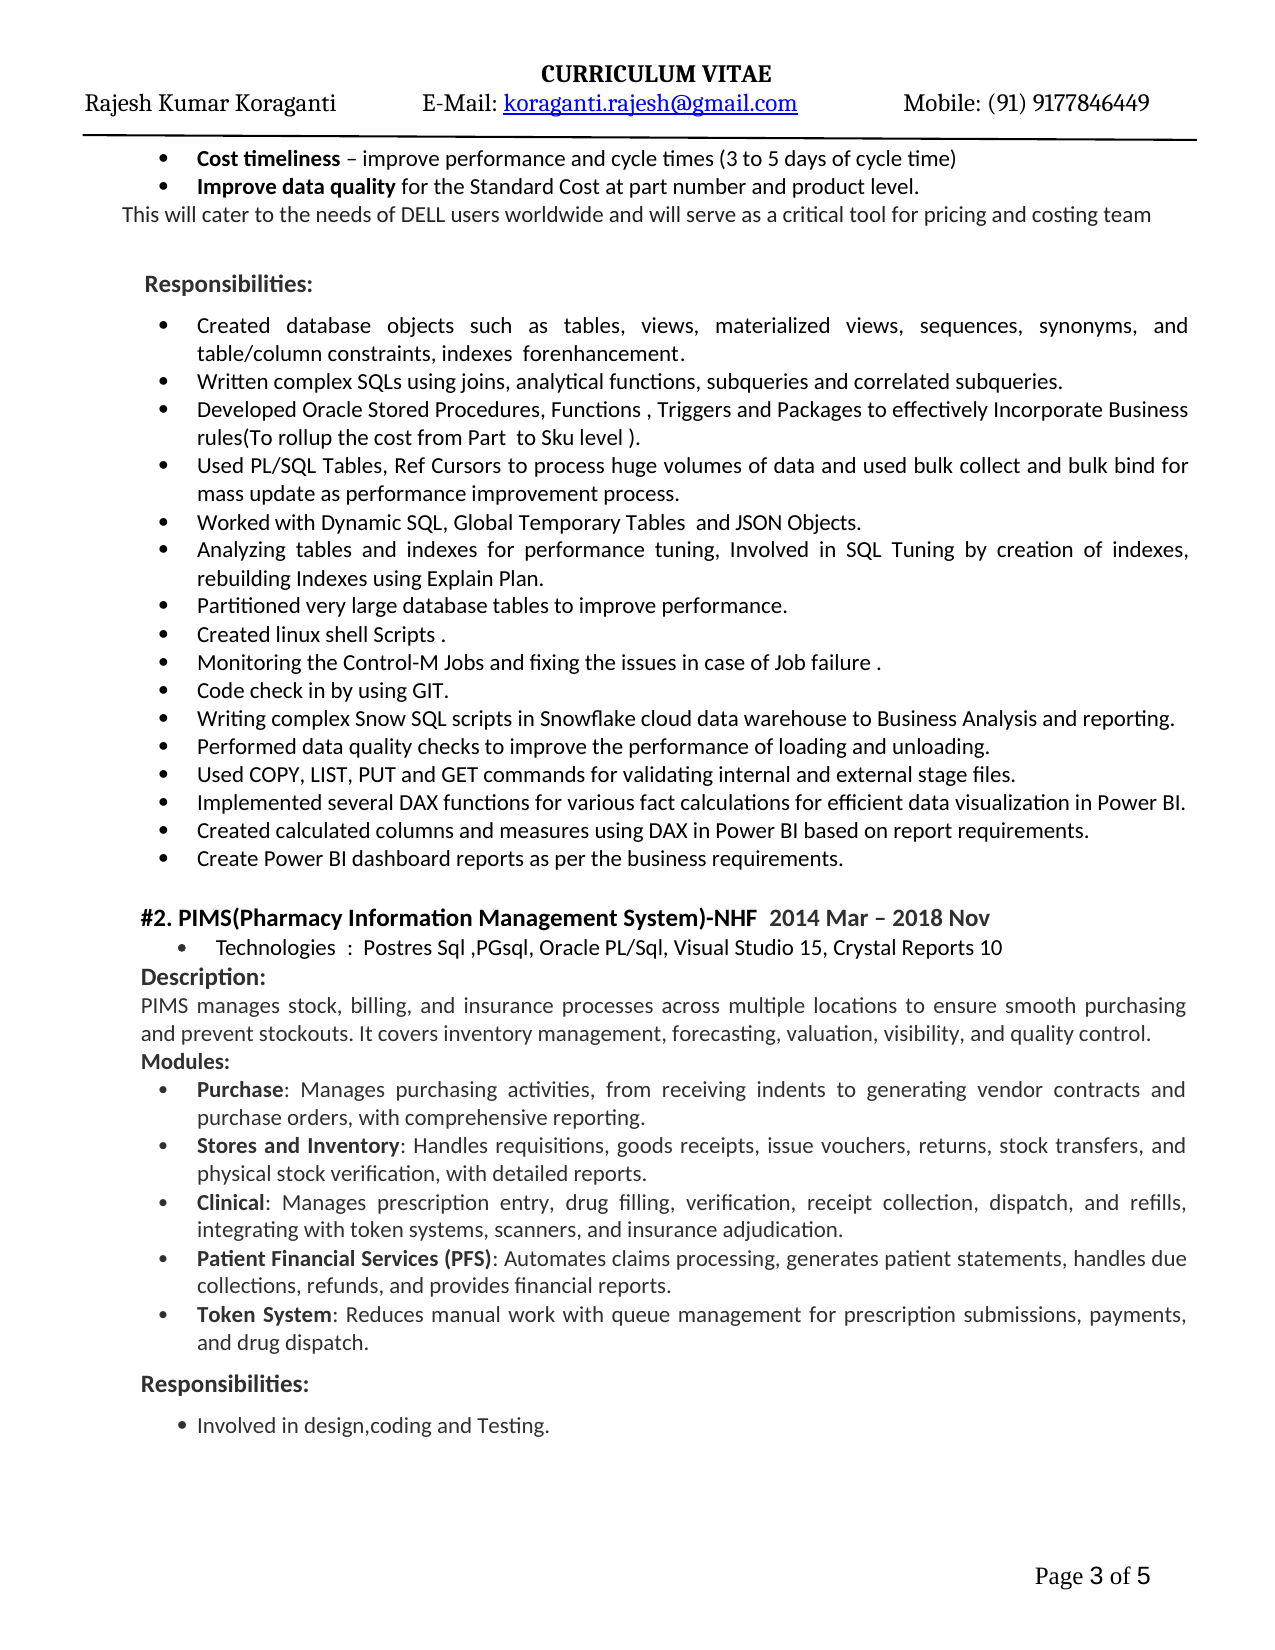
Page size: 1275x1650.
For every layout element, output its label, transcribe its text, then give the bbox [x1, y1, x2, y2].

list Purchase: Manages purchasing activities, from receiving indents to generating vendor contracts and purchase orders, with comprehensive reporting. [159, 1076, 1188, 1132]
list Writing complex Snow SQL scripts in Snowflake cloud data warehouse to Business Analysis and reporting. [159, 704, 1191, 732]
list Create Power BI dashboard reports as per the business requirements. [159, 844, 1191, 872]
list Written complex SQLs using joins, analytical functions, subqueries and correlated subqueries. [159, 367, 1191, 396]
list Code check in by using GIT. [159, 676, 1191, 704]
list Monitoring the Control-M Jobs and fixing the issues in case of Job failure . [159, 648, 1191, 676]
list Worked with Dynamic SQL, Global Temporary Tables and JSON Objects. [159, 508, 1191, 536]
list Implemented several DAX functions for various fact calculations for efficient data visualization in Power BI. [159, 788, 1191, 816]
list Created calculated columns and measures using DAX in Power BI based on report requirements. [159, 816, 1191, 844]
list Stores and Inventory: Handles requisitions, goods receipts, issue vouchers, returns, stock transfers, and physical stock verification, with detailed reports. [159, 1132, 1188, 1188]
list Created database objects such as tables, views, materialized views, sequences, synonyms, and table/column constraints, indexes forenhancement. [159, 311, 1191, 367]
list Developed Oracle Stored Procedures, Functions , Triggers and Packages to effectively Incorporate Business rules(To rollup the cost from Part to Sku level ). [159, 396, 1191, 452]
list Analyzing tables and indexes for performance tuning, Involved in SQL Tuning by creation of indexes, rebuilding Indexes using Explain Plan. [159, 536, 1191, 592]
list Cost timeliness – improve performance and cycle times (3 to 5 days of cycle time) [159, 144, 1191, 172]
list Clinical: Manages prescription entry, drug filling, verification, receipt collection, dispatch, and refills, integrating with token systems, scanners, and insurance adjudication. [159, 1188, 1188, 1244]
list Token System: Reduces manual work with queue management for prescription submissions, payments, and drug dispatch. [159, 1300, 1188, 1356]
list Used PL/SQL Tables, Ref Cursors to process huge volumes of data and used bulk collect and bulk bind for mass update as performance improvement process. [159, 452, 1191, 508]
text Description: [141, 961, 1188, 991]
list Technologies : Postres Sql ,PGsql, Oracle PL/Sql, Visual Studio 15, Crystal Reports 10 [178, 933, 1188, 961]
text Responsibilities: [141, 1368, 1188, 1399]
text Modules: [141, 1047, 1188, 1076]
text #2. PIMS(Pharmacy Information Management System)-NHF 2014 Mar – 2018 Nov [141, 902, 1188, 933]
list Created linux shell Scripts . [159, 620, 1191, 648]
list Involved in design,coding and Testing. [178, 1411, 1188, 1439]
list Partitioned very large database tables to improve performance. [159, 592, 1191, 620]
text This will cater to the needs of DELL users worldwide and will serve as a critical tool for pricing and costing team [122, 200, 1191, 228]
list Performed data quality checks to improve the performance of loading and unloading. [159, 732, 1191, 760]
text PIMS manages stock, billing, and insurance processes across multiple locations to ensure smooth purchasing and prevent stockouts. It covers inventory management, forecasting, valuation, visibility, and quality control. [141, 991, 1188, 1047]
list Used COPY, LIST, PUT and GET commands for validating internal and external stage files. [159, 760, 1191, 788]
text Responsibilities: [122, 268, 1188, 299]
list Patient Financial Services (PFS): Automates claims processing, generates patient statements, handles due collections, refunds, and provides financial reports. [159, 1244, 1188, 1300]
list Improve data quality for the Standard Cost at part number and product level. [159, 172, 1191, 200]
